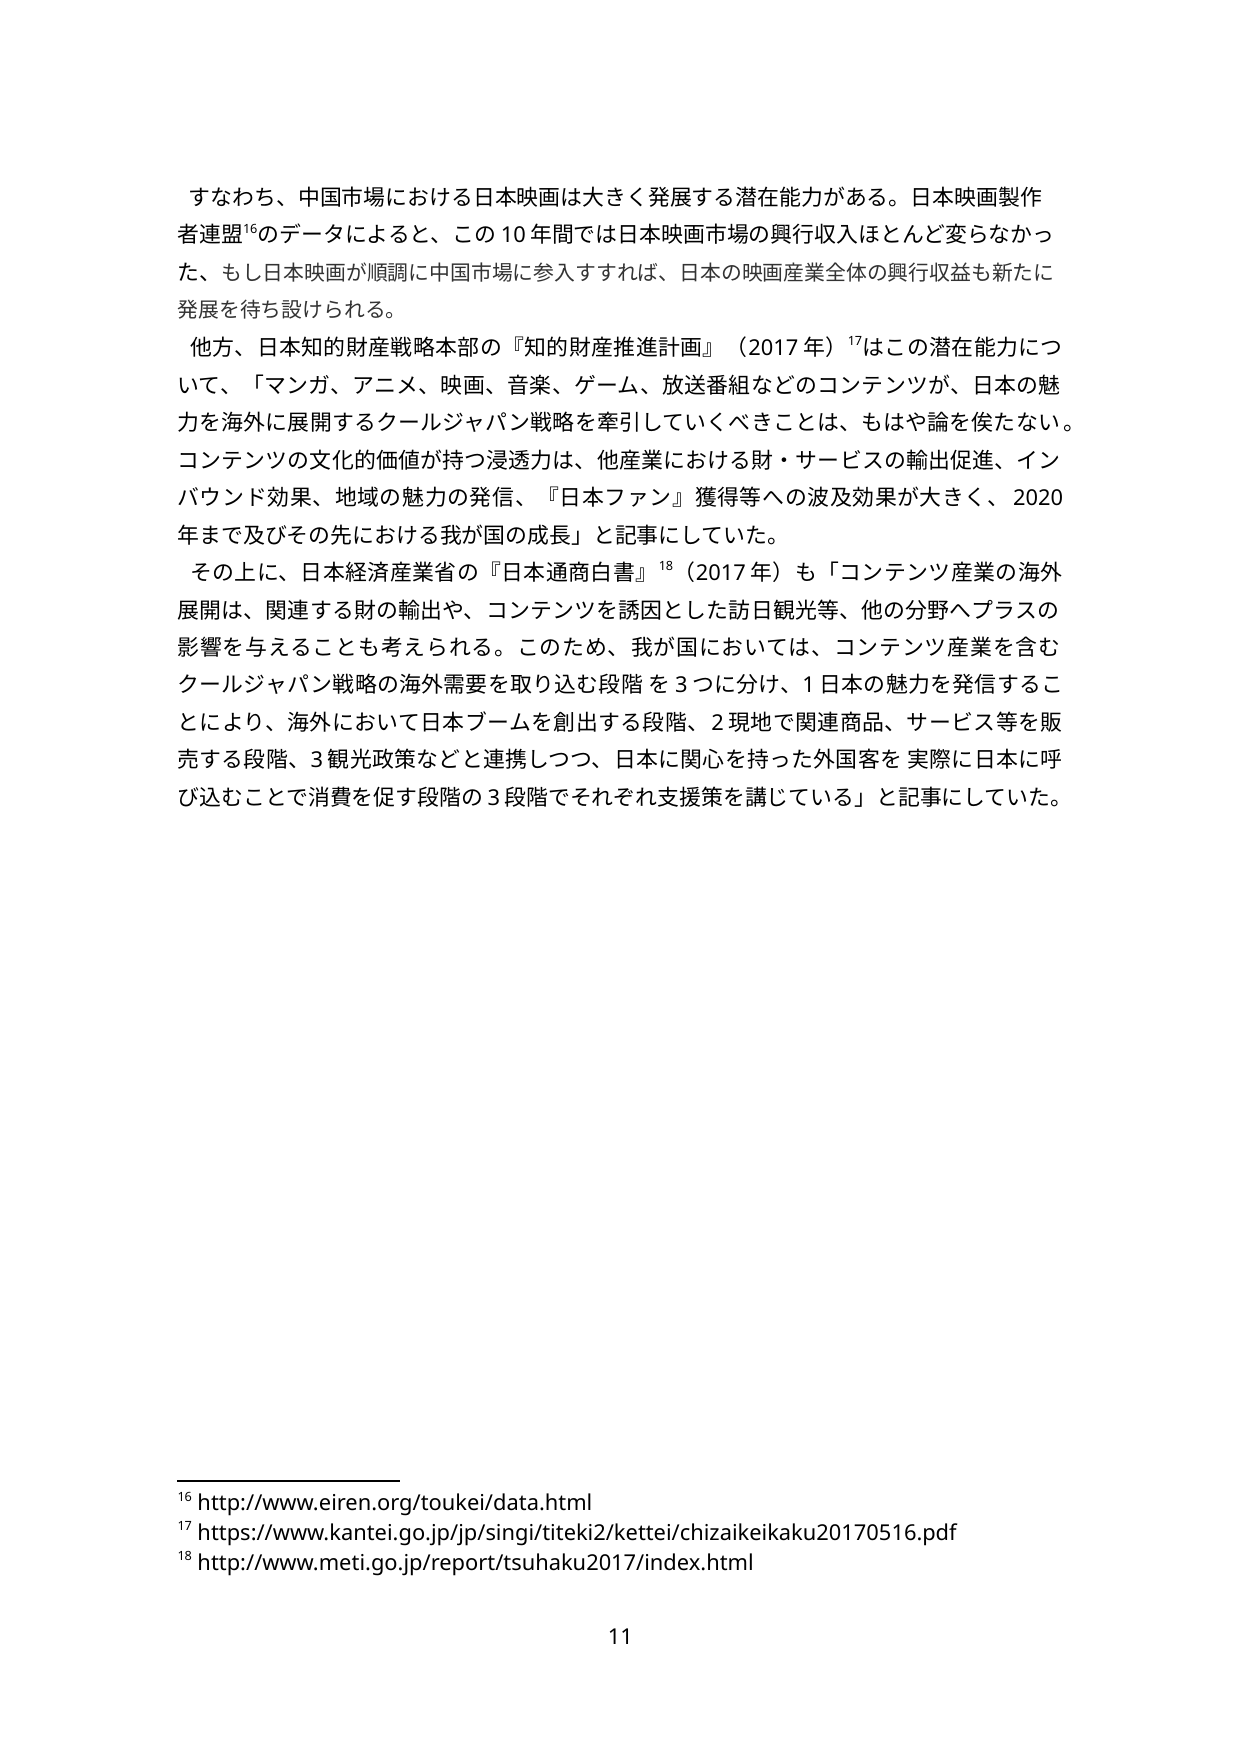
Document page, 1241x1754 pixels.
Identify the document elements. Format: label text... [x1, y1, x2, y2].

text すなわち、中国市場における日本映画は大きく発展する潜在能力がある。日本映画製作者連盟のデータによると、この10年間では日本映画市場の興行収入ほとんど変らなかった、もし日本映画が順調に中国市場に参入すすれば、日本の映画産業全体の興行収益も新たに発展を待ち設けられる。 [177, 177, 1063, 327]
text 他方、日本知的財産戦略本部の『知的財産推進計画』（2017年）はこの潜在能力について、「マンガ、アニメ、映画、音楽、ゲーム、放送番組などのコンテンツが、日本の魅力を海外に展開するクールジャパン戦略を牽引していくべきことは、もはや論を俟たない。コンテンツの文化的価値が持つ浸透力は、他産業における財・サービスの輸出促進、インバウンド効果、地域の魅力の発信、『日本ファン』獲得等への波及効果が大きく、2020 年まで及びその先における我が国の成長」と記事にしていた。 [177, 327, 1063, 552]
text その上に、日本経済産業省の『日本通商白書』（2017年）も「コンテンツ産業の海外展開は、関連する財の輸出や、コンテンツを誘因とした訪日観光等、他の分野へプラスの影響を与えることも考えられる。このため、我が国においては、コンテンツ産業を含むクールジャパン戦略の海外需要を取り込む段階 を3つに分け、1日本の魅力を発信することにより、海外において日本ブームを創出する段階、2現地で関連商品、サービス等を販売する段階、3観光政策などと連携しつつ、日本に関心を持った外国客を 実際に日本に呼び込むことで消費を促す段階の3段階でそれぞれ支援策を講じている」と記事にしていた。 [177, 552, 1063, 815]
